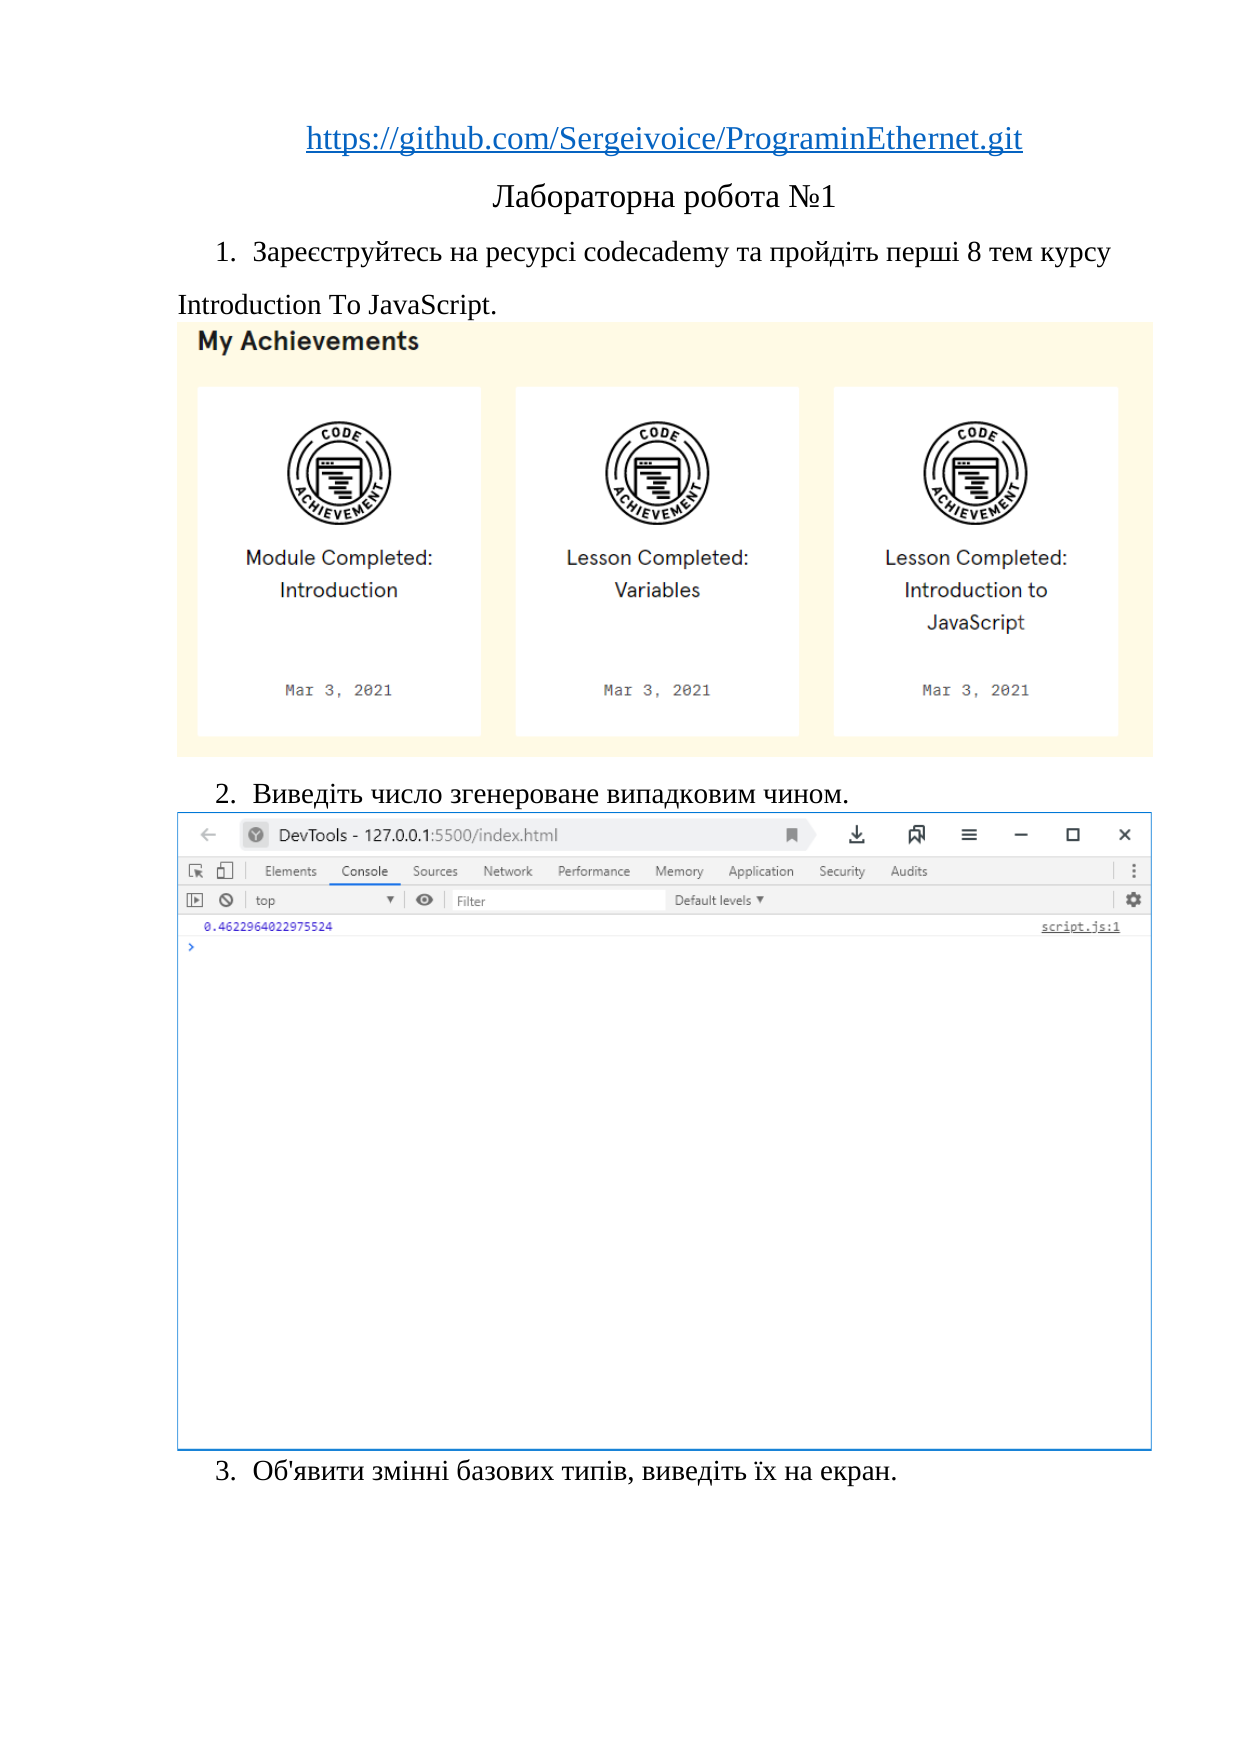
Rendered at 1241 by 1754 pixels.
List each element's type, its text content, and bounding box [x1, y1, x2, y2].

text Лабораторна робота №1 [177, 176, 1152, 214]
picture [177, 322, 1153, 757]
text https://github.com/Sergeivoice/PrograminEthernet.git [177, 118, 1152, 156]
list Виведіть число згенероване випадковим чином. [215, 776, 1152, 809]
list Зареєструйтесь на ресурсі codecademy та пройдіть перші 8 тем курсу [215, 234, 1152, 268]
list Об'явити змінні базових типів, виведіть їх на екран. [215, 1453, 1152, 1486]
text Introduction To JavaScript. [177, 287, 1152, 322]
picture [177, 812, 1152, 1451]
